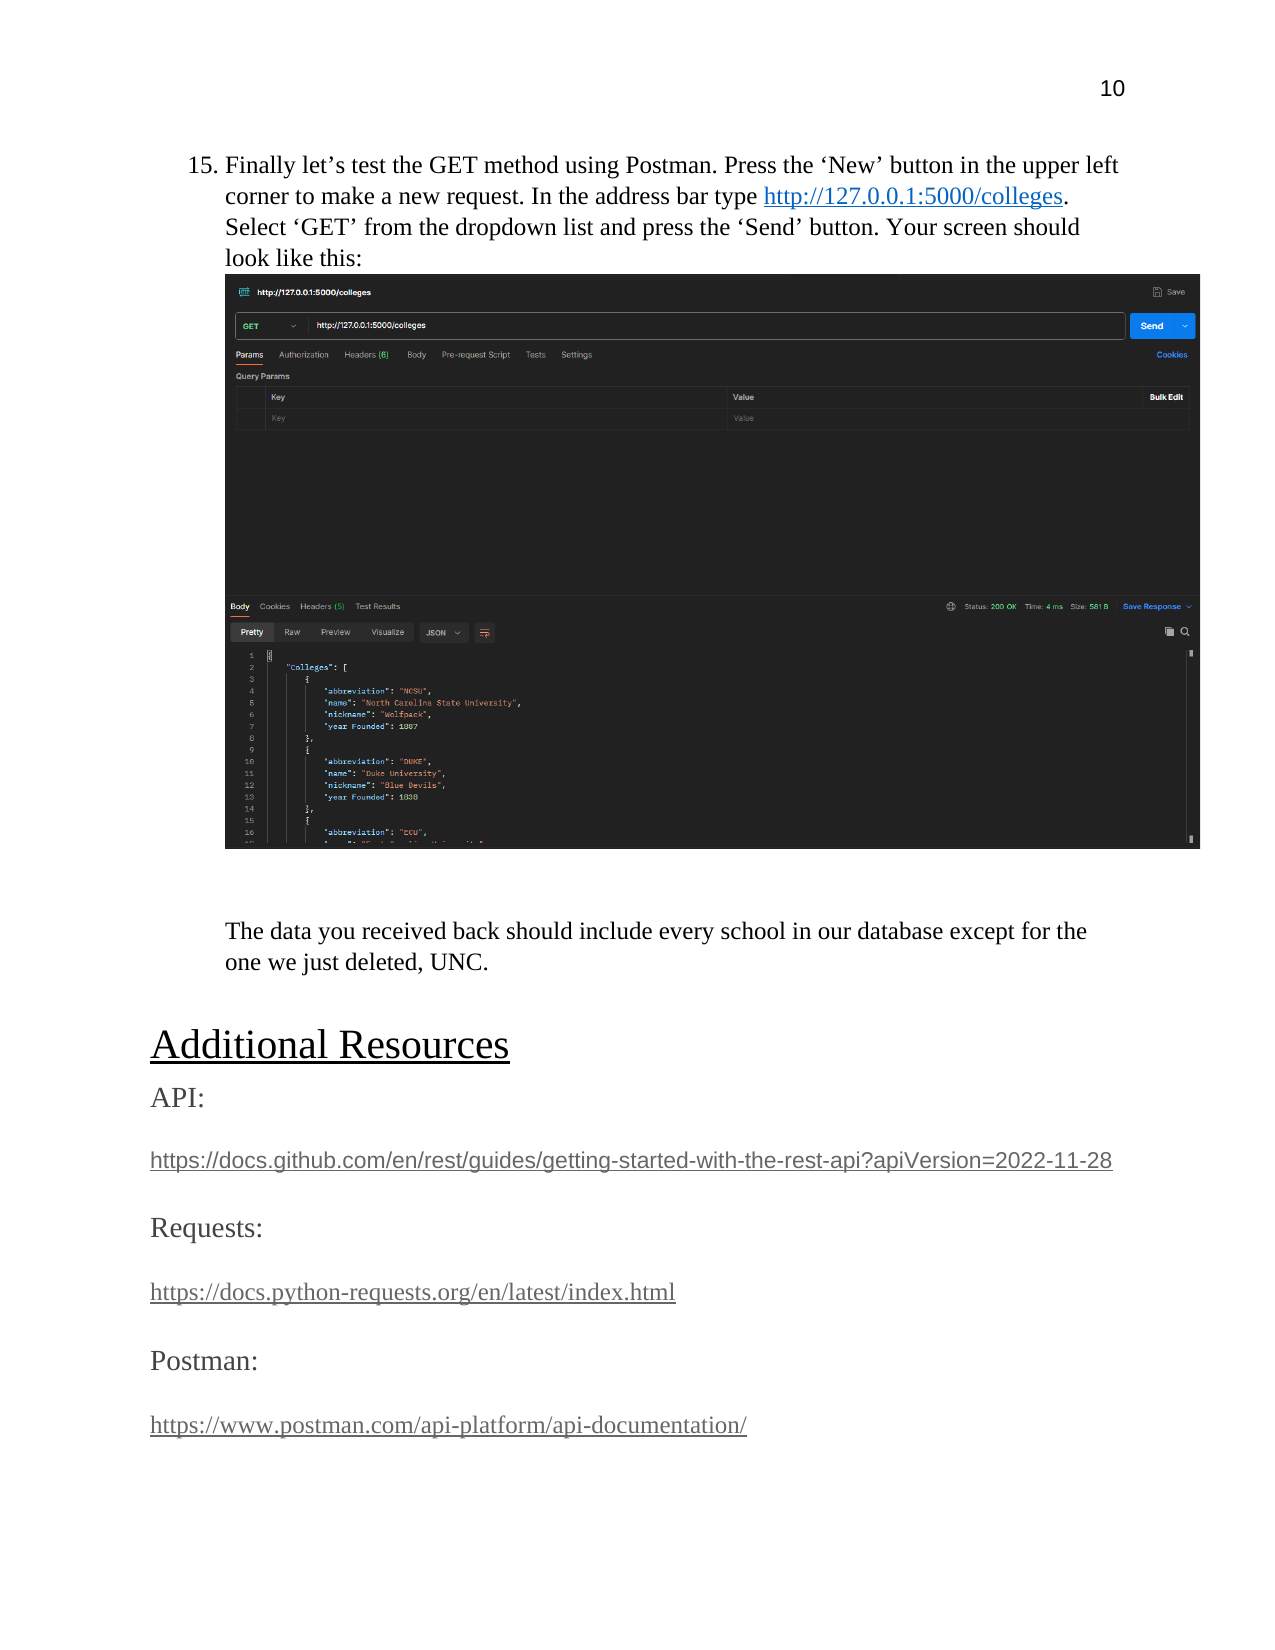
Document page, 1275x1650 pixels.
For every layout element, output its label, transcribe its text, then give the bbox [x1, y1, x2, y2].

subtitle API: [150, 1080, 1125, 1114]
text https://www.postman.com/api-platform/api-documentation/ [150, 1410, 1125, 1439]
picture [225, 274, 1200, 849]
subtitle Postman: [150, 1343, 1125, 1377]
subtitle Requests: [150, 1211, 1125, 1244]
subtitle Additional Resources [150, 1020, 1125, 1068]
text https://docs.github.com/en/rest/guides/getting-started-with-the-rest-api?apiVersion=2022-11-28 [150, 1147, 1125, 1174]
text https://docs.python-requests.org/en/latest/index.html [150, 1277, 1125, 1306]
list Finally let’s test the GET method using Postman. Press the ‘New’ button in the upper left corner to make a new request. In the address bar type http://127.0.0.1:5000/colleges. Select ‘GET’ from the dropdown list and press the ‘Send’ button. Your screen should look like this: [187, 150, 1125, 272]
text The data you received back should include every school in our database except for the one we just deleted, UNC. [225, 916, 1125, 976]
